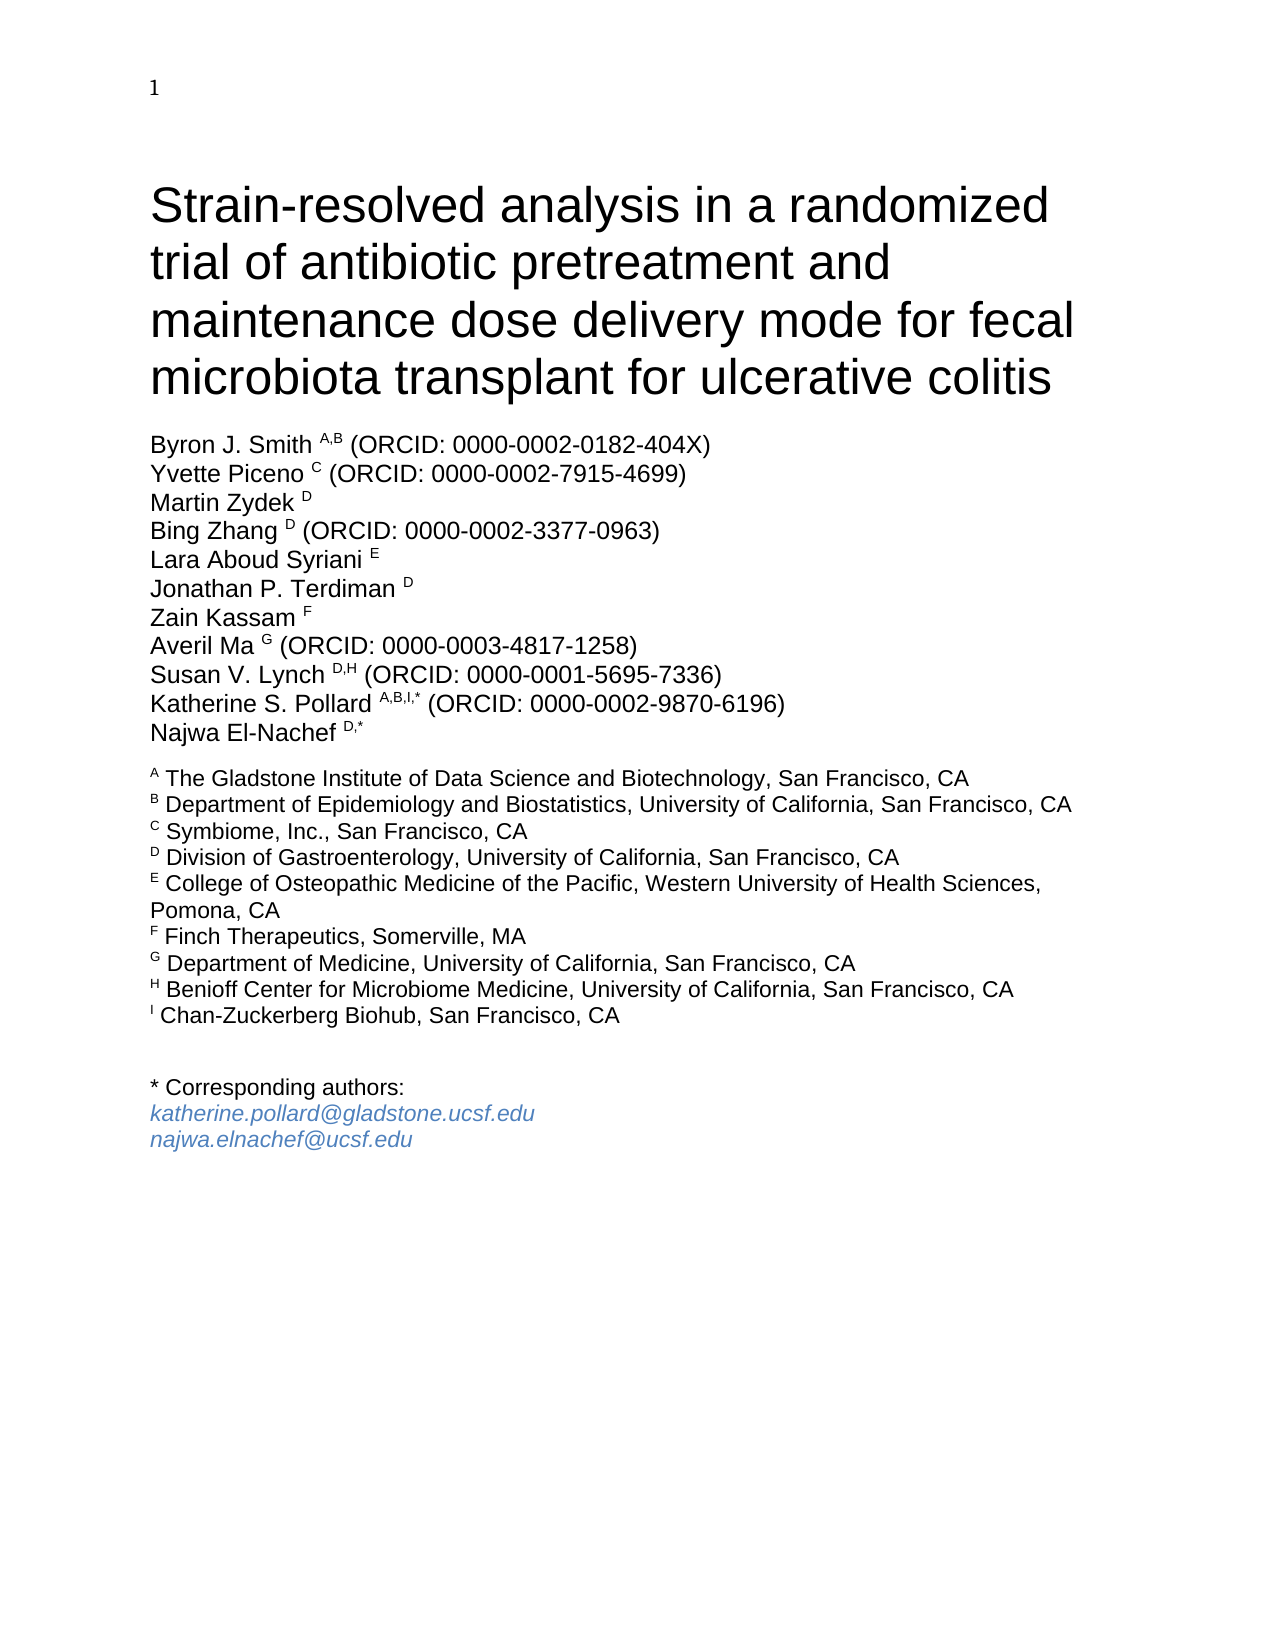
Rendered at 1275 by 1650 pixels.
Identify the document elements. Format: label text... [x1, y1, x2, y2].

text Averil Ma G (ORCID: 0000-0003-4817-1258) [150, 631, 1125, 660]
text Zain Kassam F [150, 602, 1125, 631]
text * Corresponding authors: katherine.pollard@gladstone.ucsf.edu najwa.elnachef@ucsf.edu [150, 1074, 1125, 1153]
text A The Gladstone Institute of Data Science and Biotechnology, San Francisco, CA B Department of Epidemiology and Biostatistics, University of California, San Francisco, CA C Symbiome, Inc., San Francisco, CA D Division of Gastroenterology, University of California, San Francisco, CA E College of Osteopathic Medicine of the Pacific, Western University of Health Sciences, Pomona, CA F Finch Therapeutics, Somerville, MA G Department of Medicine, University of California, San Francisco, CA H Benioff Center for Microbiome Medicine, University of California, San Francisco, CA I Chan-Zuckerberg Biohub, San Francisco, CA [150, 765, 1125, 1055]
text Lara Aboud Syriani E [150, 545, 1125, 574]
text Byron J. Smith A,B (ORCID: 0000-0002-0182-404X) [150, 430, 1125, 459]
text Martin Zydek D [150, 487, 1125, 516]
text Susan V. Lynch D,H (ORCID: 0000-0001-5695-7336) [150, 660, 1125, 689]
text Bing Zhang D (ORCID: 0000-0002-3377-0963) [150, 516, 1125, 545]
text Najwa El-Nachef D,* [150, 717, 1125, 746]
text Yvette Piceno C (ORCID: 0000-0002-7915-4699) [150, 459, 1125, 487]
text Jonathan P. Terdiman D [150, 574, 1125, 602]
title Strain-resolved analysis in a randomized trial of antibiotic pretreatment and maintenance dose delivery mode for fecal microbiota transplant for ulcerative colitis [150, 175, 1125, 405]
text Katherine S. Pollard A,B,I,* (ORCID: 0000-0002-9870-6196) [150, 689, 1125, 717]
